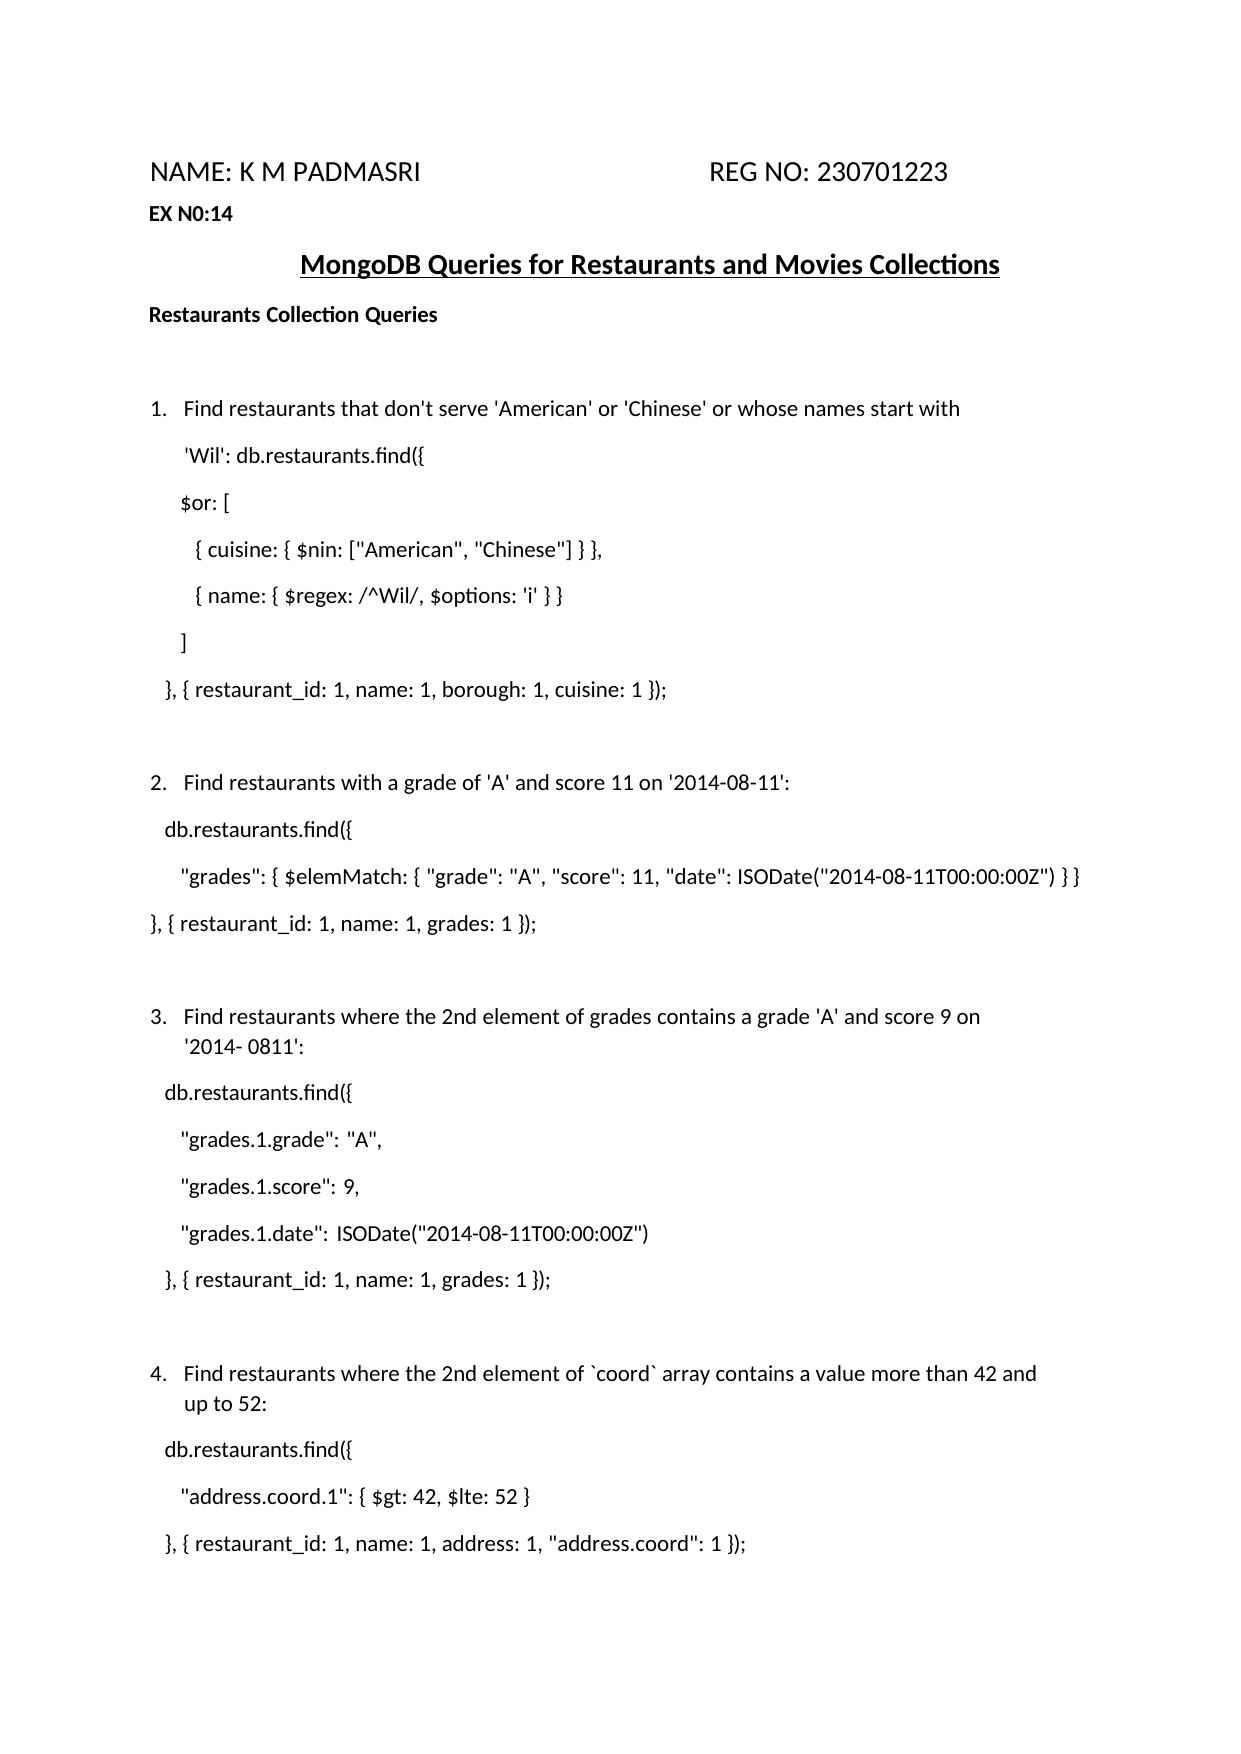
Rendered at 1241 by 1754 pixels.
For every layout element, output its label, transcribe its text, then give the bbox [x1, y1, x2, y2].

text db.restaurants.find({ [164, 1435, 1088, 1463]
text { name: { $regex: /^Wil/, $options: 'i' } } [195, 582, 1088, 609]
text }, { restaurant_id: 1, name: 1, borough: 1, cuisine: 1 }); [164, 675, 1088, 703]
subtitle EX N0:14 [148, 199, 1088, 227]
text db.restaurants.find({ [164, 815, 1088, 843]
text db.restaurants.find({ [164, 1078, 1088, 1107]
text }, { restaurant_id: 1, name: 1, address: 1, "address.coord": 1 }); [164, 1529, 1088, 1557]
list Find restaurants with a grade of 'A' and score 11 on '2014-08-11': [150, 768, 1088, 797]
text "grades.1.score": 9, [180, 1172, 1088, 1200]
text { cuisine: { $nin: ["American", "Chinese"] } }, [195, 535, 1088, 563]
text "grades.1.date": ISODate("2014-08-11T00:00:00Z") [180, 1219, 1088, 1247]
text }, { restaurant_id: 1, name: 1, grades: 1 }); [149, 909, 1088, 937]
text $or: [ [180, 488, 1088, 516]
list Find restaurants where the 2nd element of grades contains a grade 'A' and score 9 on '2014- 0811': [150, 1002, 1041, 1060]
text ] [180, 628, 1088, 656]
list Find restaurants that don't serve 'American' or 'Chinese' or whose names start with 'Wil': db.restaurants.find({ [150, 394, 1010, 469]
text }, { restaurant_id: 1, name: 1, grades: 1 }); [164, 1266, 1088, 1293]
list Find restaurants where the 2nd element of `coord` array contains a value more than 42 and up to 52: [150, 1359, 1062, 1417]
text NAME: K M PADMASRI REG NO: 230701223 [150, 153, 1088, 189]
subtitle Restaurants Collection Queries [148, 301, 1088, 329]
title MongoDB Queries for Restaurants and Movies Collections [300, 246, 1088, 282]
text "grades.1.grade": "A", [180, 1125, 1088, 1153]
text "address.coord.1": { $gt: 42, $lte: 52 } [180, 1482, 1088, 1510]
text "grades": { $elemMatch: { "grade": "A", "score": 11, "date": ISODate("2014-08-11T00:00:00Z") } } [180, 862, 1088, 890]
